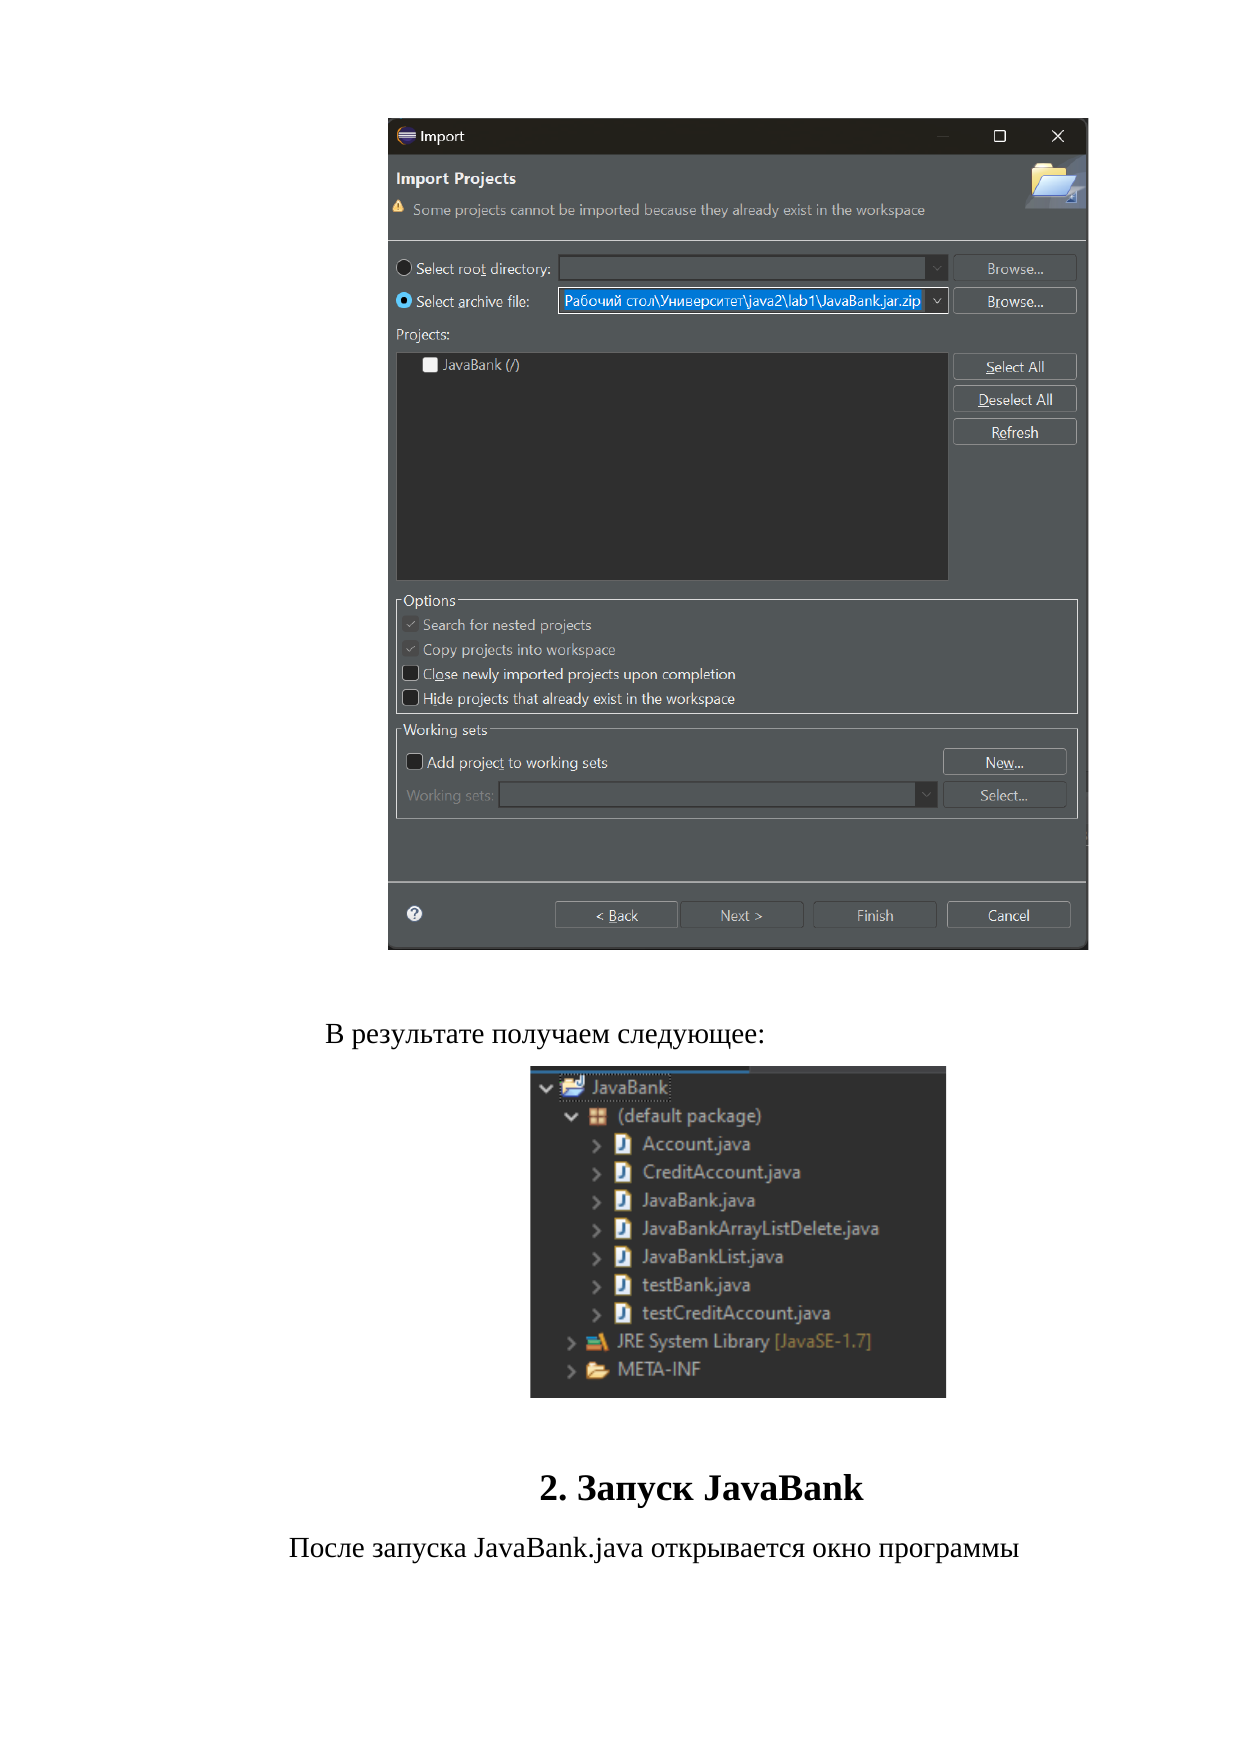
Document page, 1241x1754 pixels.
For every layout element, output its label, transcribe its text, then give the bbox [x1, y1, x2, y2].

picture [388, 118, 1089, 950]
text В результате получаем следующее: [325, 1016, 1152, 1050]
text После запуска JavaBank.java открывается окно программы [288, 1530, 1152, 1563]
subtitle Запуск JavaBank [251, 1465, 1152, 1508]
picture [530, 1066, 947, 1398]
